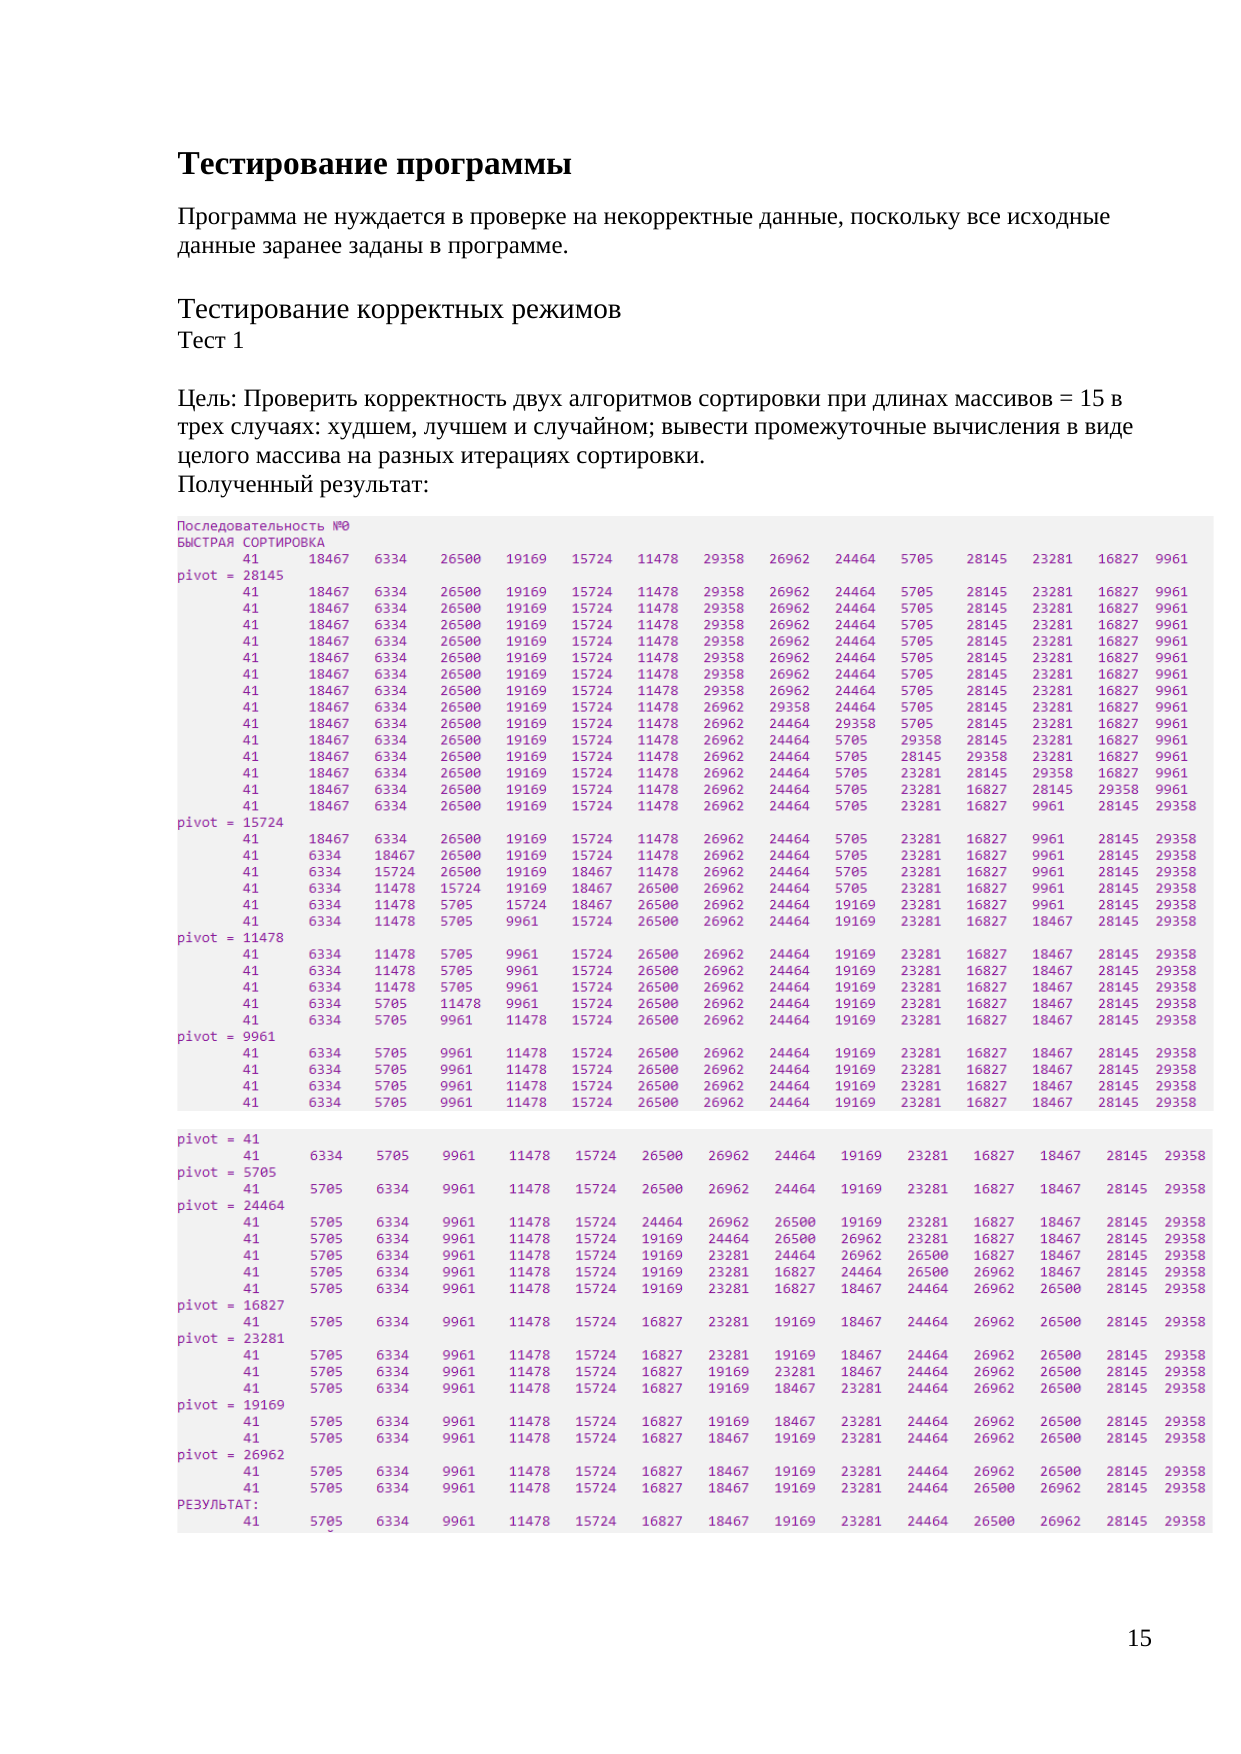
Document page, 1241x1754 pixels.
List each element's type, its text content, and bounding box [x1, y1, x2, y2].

picture [177, 1129, 1213, 1533]
text Цель: Проверить корректность двух алгоритмов сортировки при длинах массивов = 15 в трех случаях: худшем, лучшем и случайном; вывести промежуточные вычисления в виде целого массива на разных итерациях сортировки. [177, 383, 1152, 469]
picture [177, 516, 1214, 1111]
subtitle Тестирование корректных режимов [177, 292, 1152, 325]
text Тест 1 [177, 325, 1152, 354]
text Полученный результат: [177, 469, 1152, 498]
subtitle Тестирование программы [177, 143, 1152, 181]
subtitle Программа не нуждается в проверке на некорректные данные, поскольку все исходные данные заранее заданы в программе. [177, 201, 1152, 259]
